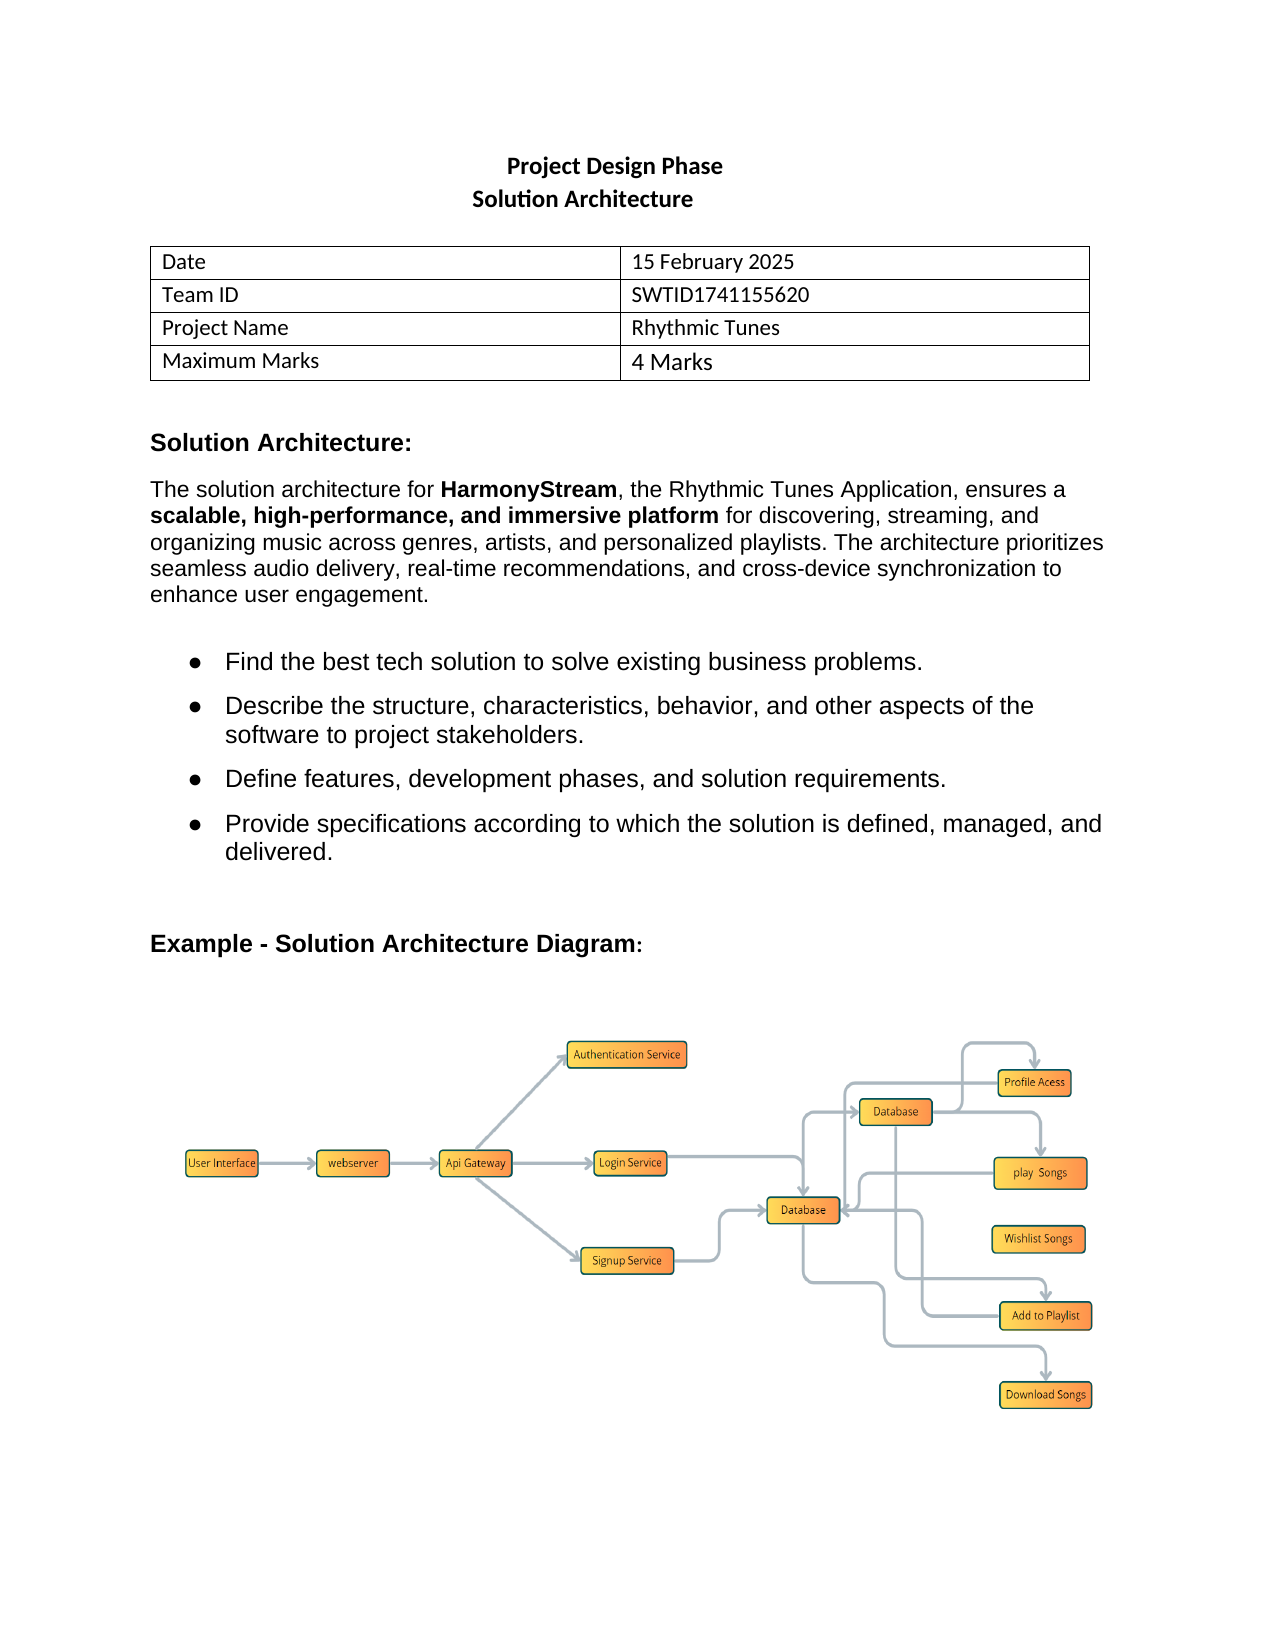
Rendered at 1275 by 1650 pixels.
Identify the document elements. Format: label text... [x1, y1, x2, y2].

table_cell Maximum Marks [151, 346, 620, 380]
text Example - Solution Architecture Diagram: [150, 928, 1125, 958]
text Solution Architecture [150, 183, 1125, 213]
list Define features, development phases, and solution requirements. [187, 764, 1125, 793]
table_cell SWTID1741155620 [621, 280, 1089, 312]
text Solution Architecture: [150, 428, 1125, 457]
list Provide specifications according to which the solution is defined, managed, and delivered. [187, 808, 1125, 866]
table_header 15 February 2025 [621, 247, 1089, 279]
picture [150, 1023, 1125, 1432]
list Describe the structure, characteristics, behavior, and other aspects of the software to project stakeholders. [187, 691, 1125, 748]
text Project Design Phase [150, 150, 1125, 181]
text The solution architecture for HarmonyStream, the Rhythmic Tunes Application, ensures a scalable, high-performance, and immersive platform for discovering, streaming, and organizing music across genres, artists, and personalized playlists. The architecture prioritizes seamless audio delivery, real-time recommendations, and cross-device synchronization to enhance user engagement. [150, 476, 1125, 608]
list Find the best tech solution to solve existing business problems. [187, 647, 1125, 675]
table_cell Team ID [151, 280, 620, 312]
table_cell Project Name [151, 313, 620, 345]
table_header Date [151, 247, 620, 279]
table_cell Rhythmic Tunes [621, 313, 1089, 345]
table_cell 4 Marks [621, 346, 1089, 380]
